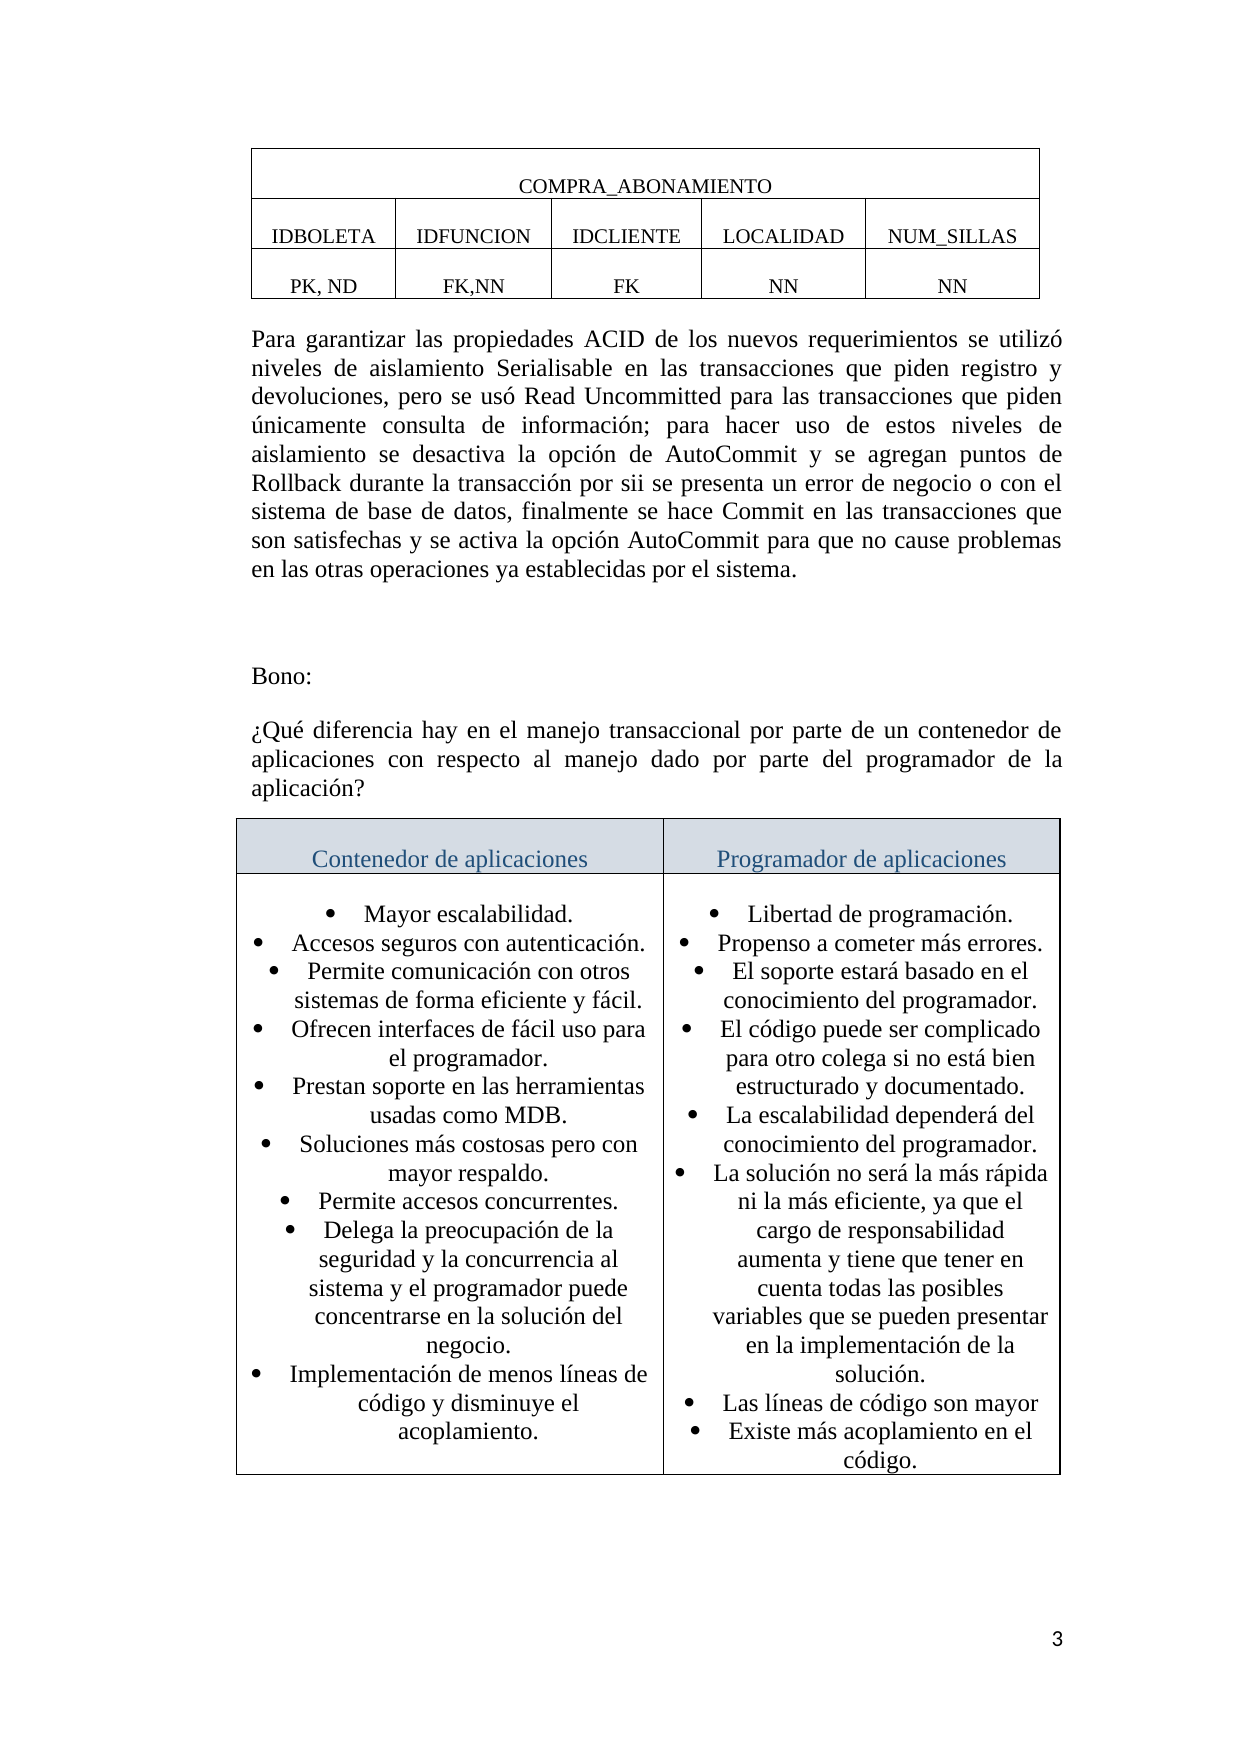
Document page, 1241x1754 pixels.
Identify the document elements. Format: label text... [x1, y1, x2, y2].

table_cell NUM_SILLAS [866, 199, 1039, 248]
table_cell NN [866, 249, 1039, 298]
table_cell IDBOLETA [252, 199, 395, 248]
table_cell NN [702, 249, 865, 298]
table_header COMPRA_ABONAMIENTO [252, 149, 1039, 198]
table_cell FK,NN [396, 249, 551, 298]
text ¿Qué diferencia hay en el manejo transaccional por parte de un contenedor de aplicaciones con respecto al manejo dado por parte del programador de la aplicación? [251, 715, 1063, 801]
table_cell Libertad de programación. Propenso a cometer más errores. El soporte estará basado en el conocimiento del programador. El código puede ser complicado para otro colega si no está bien estructurado y documentado. La escalabilidad dependerá del conocimiento del programador. La solución no será la más rápida ni la más eficiente, ya que el cargo de responsabilidad aumenta y tiene que tener en cuenta todas las posibles variables que se pueden presentar en la implementación de la solución. Las líneas de código son mayor Existe más acoplamiento en el código. [664, 874, 1059, 1474]
table_cell IDCLIENTE [552, 199, 701, 248]
table_cell PK, ND [252, 249, 395, 298]
table_cell IDFUNCION [396, 199, 551, 248]
text Para garantizar las propiedades ACID de los nuevos requerimientos se utilizó niveles de aislamiento Serialisable en las transacciones que piden registro y devoluciones, pero se usó Read Uncommitted para las transacciones que piden únicamente consulta de información; para hacer uso de estos niveles de aislamiento se desactiva la opción de AutoCommit y se agregan puntos de Rollback durante la transacción por sii se presenta un error de negocio o con el sistema de base de datos, finalmente se hace Commit en las transacciones que son satisfechas y se activa la opción AutoCommit para que no cause problemas en las otras operaciones ya establecidas por el sistema. [251, 324, 1063, 583]
table_cell FK [552, 249, 701, 298]
table_header Contenedor de aplicaciones [237, 819, 663, 873]
table_header Programador de aplicaciones [664, 819, 1059, 873]
table_cell Mayor escalabilidad. Accesos seguros con autenticación. Permite comunicación con otros sistemas de forma eficiente y fácil. Ofrecen interfaces de fácil uso para el programador. Prestan soporte en las herramientas usadas como MDB. Soluciones más costosas pero con mayor respaldo. Permite accesos concurrentes. Delega la preocupación de la seguridad y la concurrencia al sistema y el programador puede concentrarse en la solución del negocio. Implementación de menos líneas de código y disminuye el acoplamiento. [237, 874, 663, 1474]
table_cell LOCALIDAD [702, 199, 865, 248]
text Bono: [251, 661, 1063, 690]
